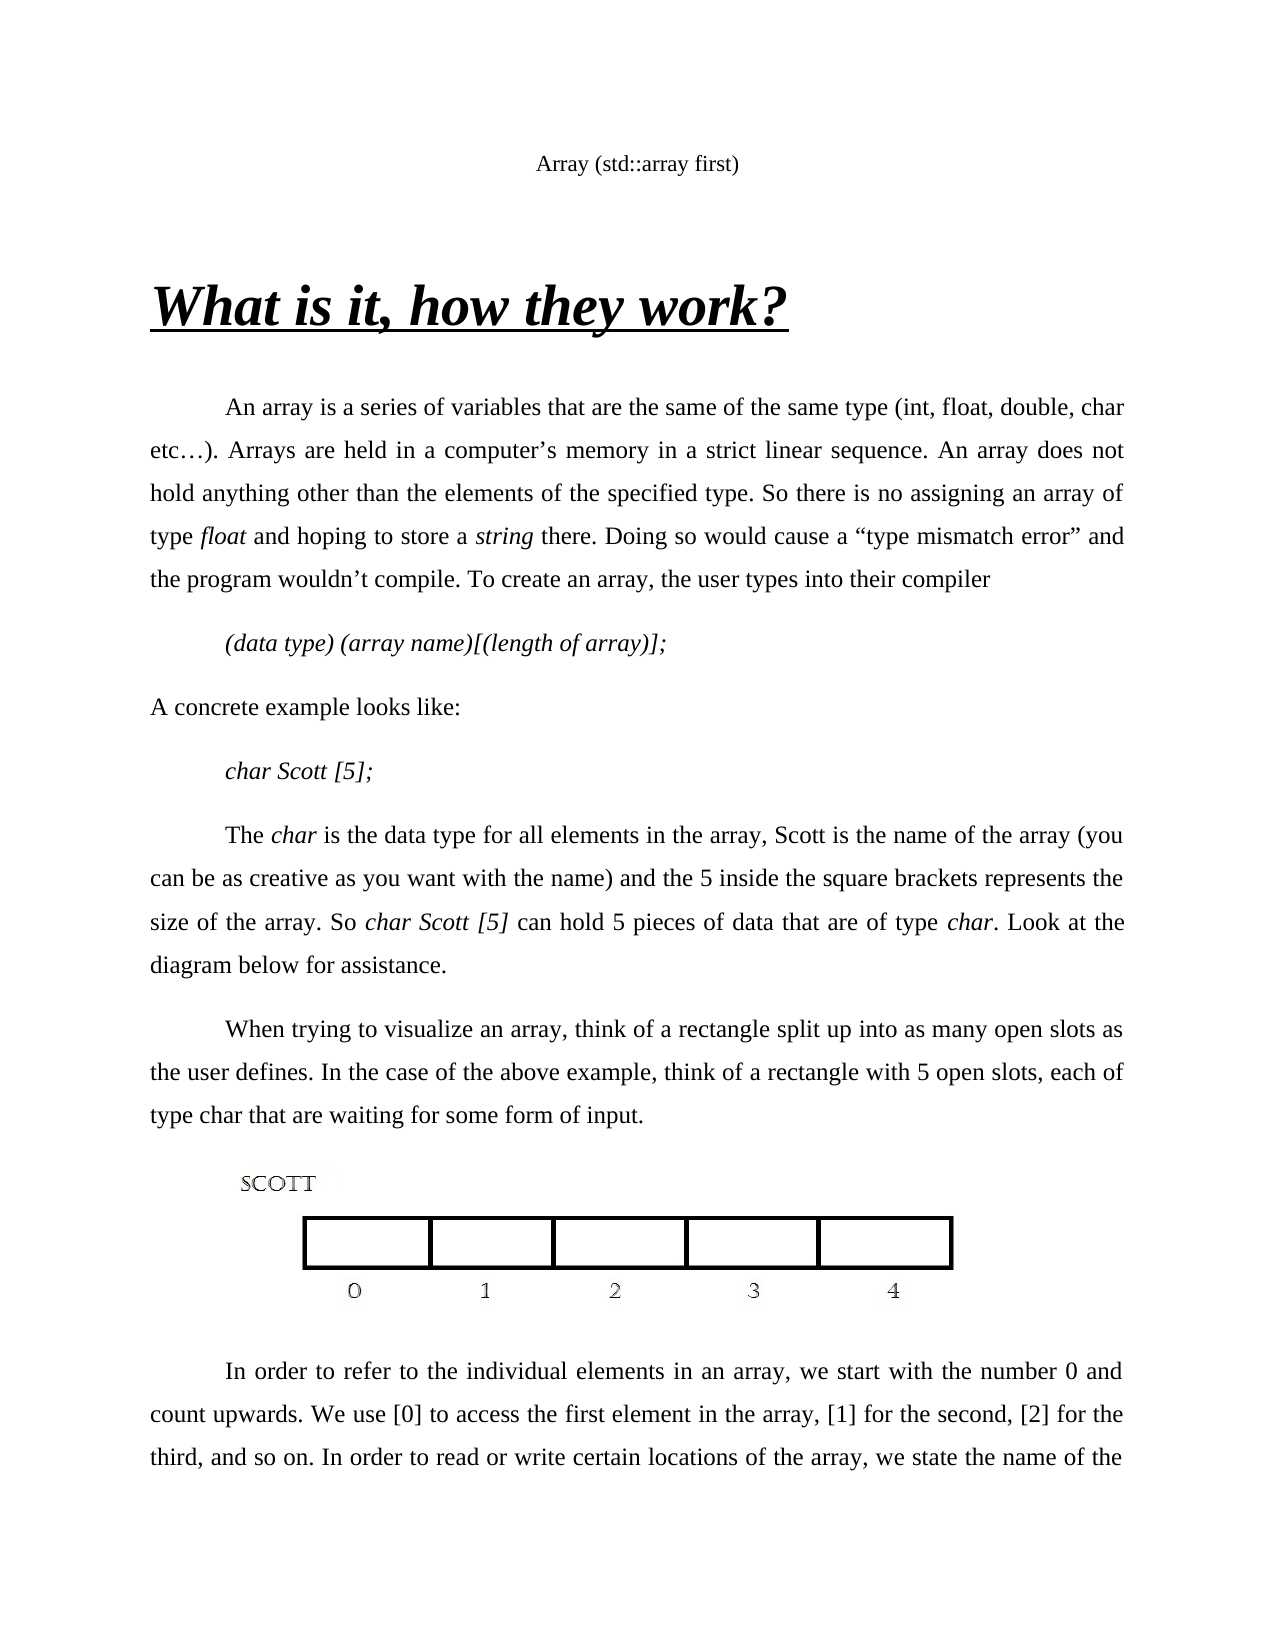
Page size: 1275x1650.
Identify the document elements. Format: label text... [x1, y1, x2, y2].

text A concrete example looks like: [150, 692, 1125, 721]
text An array is a series of variables that are the same of the same type (int, float, double, char etc…). Arrays are held in a computer’s memory in a strict linear sequence. An array does not hold anything other than the elements of the specified type. So there is no assigning an array of type float and hoping to store a string there. Doing so would cause a “type mismatch error” and the program wouldn’t compile. To create an array, the user types into their compiler [150, 392, 1125, 593]
text (data type) (array name)[(length of array)]; [150, 628, 1125, 657]
text Array (std::array first) [150, 150, 1125, 176]
picture [225, 1163, 1200, 1431]
text char Scott [5]; [150, 756, 1125, 785]
text What is it, how they work? [150, 271, 1125, 338]
text When trying to visualize an array, think of a rectangle split up into as many open slots as the user defines. In the case of the above example, think of a rectangle with 5 open slots, each of type char that are waiting for some form of input. [150, 1014, 1125, 1129]
text The char is the data type for all elements in the array, Scott is the name of the array (you can be as creative as you want with the name) and the 5 inside the square brackets represents the size of the array. So char Scott [5] can hold 5 pieces of data that are of type char. Look at the diagram below for assistance. [150, 820, 1125, 978]
